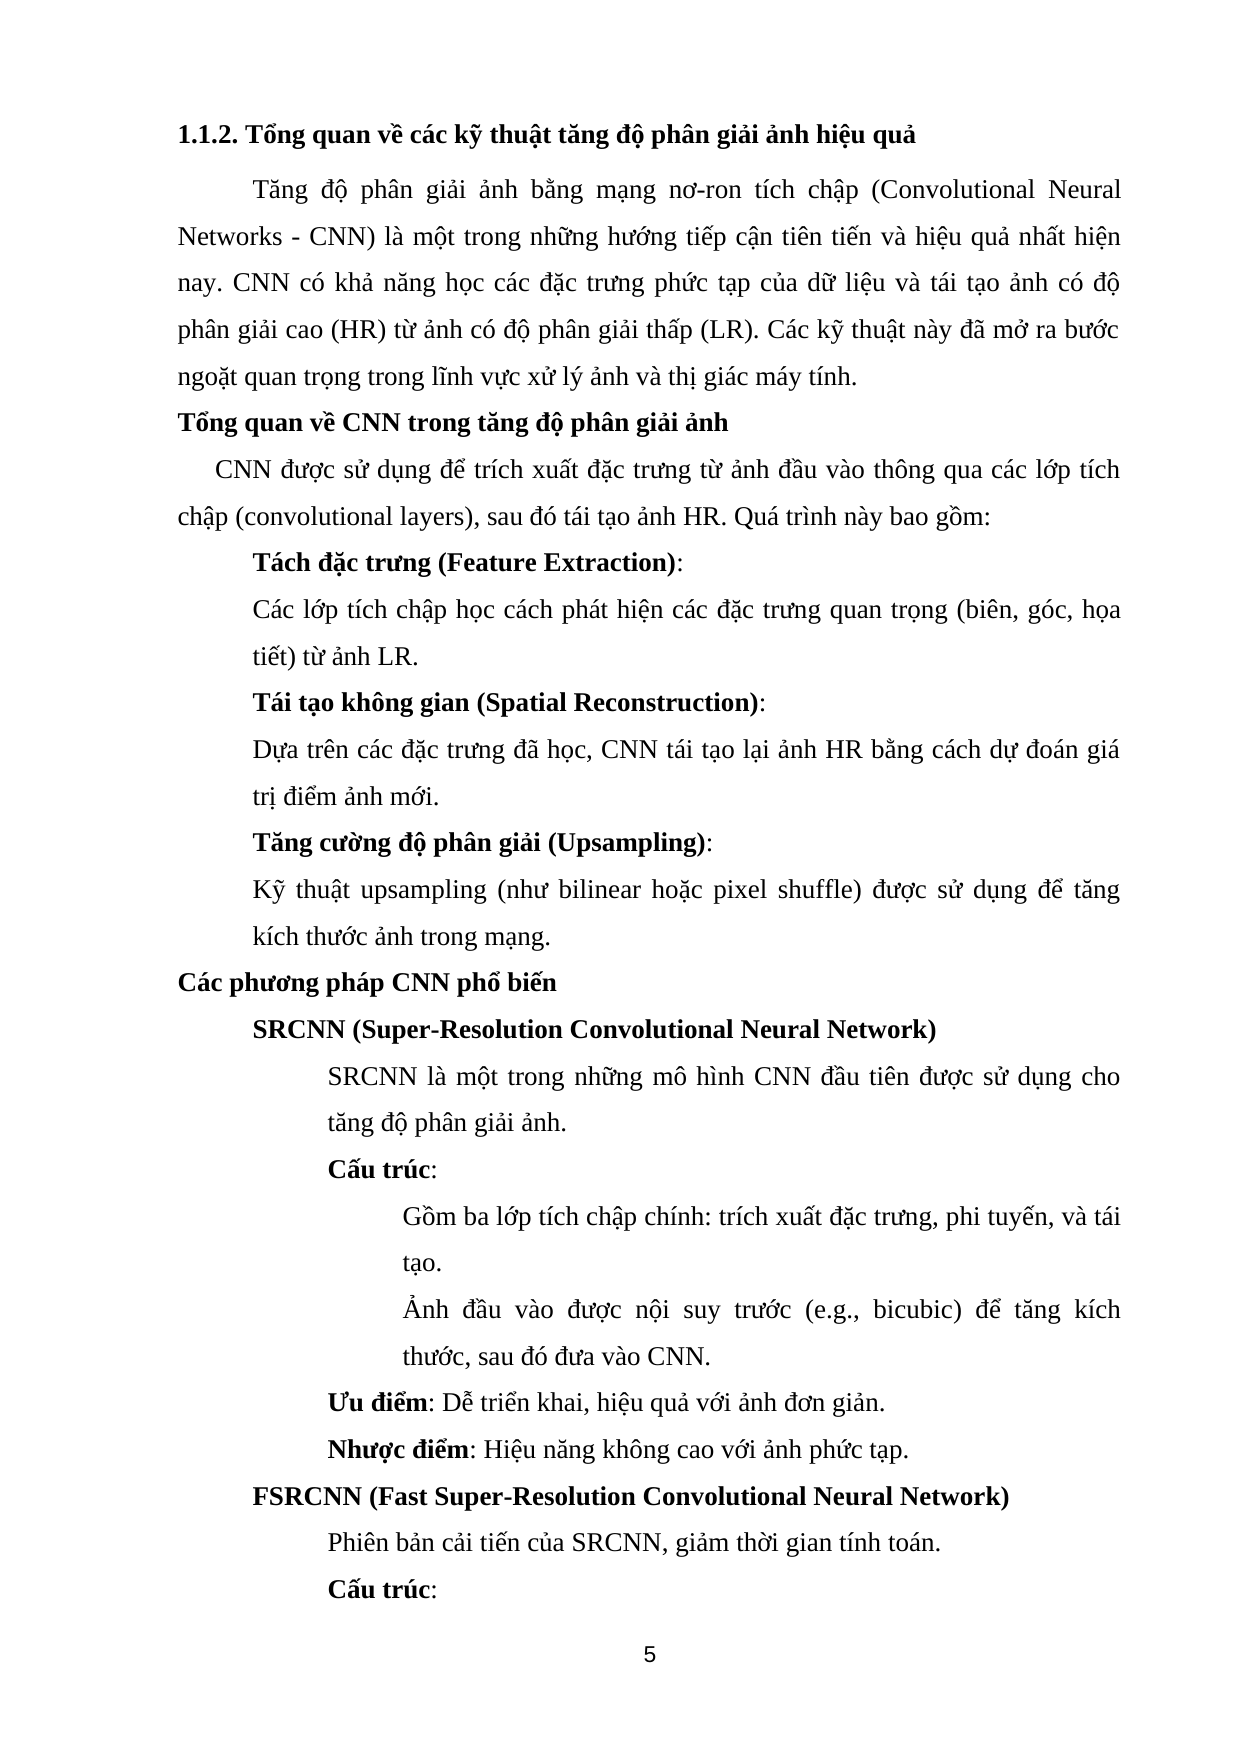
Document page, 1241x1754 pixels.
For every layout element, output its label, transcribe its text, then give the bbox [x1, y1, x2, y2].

text SRCNN (Super-Resolution Convolutional Neural Network) [252, 1013, 1122, 1044]
text Ảnh đầu vào được nội suy trước (e.g., bicubic) để tăng kích thước, sau đó đưa vào CNN. [402, 1293, 1122, 1371]
text SRCNN là một trong những mô hình CNN đầu tiên được sử dụng cho tăng độ phân giải ảnh. [327, 1060, 1122, 1138]
text Phiên bản cải tiến của SRCNN, giảm thời gian tính toán. [327, 1526, 1122, 1558]
text Các phương pháp CNN phổ biến [177, 966, 1122, 998]
text Tách đặc trưng (Feature Extraction): Các lớp tích chập học cách phát hiện các đặc trưng quan trọng (biên, góc, họa tiết) từ ảnh LR. [252, 546, 1122, 671]
text Tăng độ phân giải ảnh bằng mạng nơ-ron tích chập (Convolutional Neural Networks - CNN) là một trong những hướng tiếp cận tiên tiến và hiệu quả nhất hiện nay. CNN có khả năng học các đặc trưng phức tạp của dữ liệu và tái tạo ảnh có độ phân giải cao (HR) từ ảnh có độ phân giải thấp (LR). Các kỹ thuật này đã mở ra bước ngoặt quan trọng trong lĩnh vực xử lý ảnh và thị giác máy tính. [177, 173, 1122, 391]
subtitle 1.1.2. Tổng quan về các kỹ thuật tăng độ phân giải ảnh hiệu quả [177, 118, 1122, 149]
text Cấu trúc: [327, 1573, 1122, 1604]
text Nhược điểm: Hiệu năng không cao với ảnh phức tạp. [327, 1433, 1122, 1464]
text Ưu điểm: Dễ triển khai, hiệu quả với ảnh đơn giản. [327, 1386, 1122, 1418]
text Tái tạo không gian (Spatial Reconstruction): Dựa trên các đặc trưng đã học, CNN tái tạo lại ảnh HR bằng cách dự đoán giá trị điểm ảnh mới. [252, 686, 1122, 811]
text Gồm ba lớp tích chập chính: trích xuất đặc trưng, phi tuyến, và tái tạo. [402, 1200, 1122, 1278]
text Cấu trúc: [327, 1153, 1122, 1184]
text Tăng cường độ phân giải (Upsampling): Kỹ thuật upsampling (như bilinear hoặc pixel shuffle) được sử dụng để tăng kích thước ảnh trong mạng. [252, 826, 1122, 951]
text FSRCNN (Fast Super-Resolution Convolutional Neural Network) [252, 1480, 1122, 1511]
text CNN được sử dụng để trích xuất đặc trưng từ ảnh đầu vào thông qua các lớp tích chập (convolutional layers), sau đó tái tạo ảnh HR. Quá trình này bao gồm: [177, 453, 1122, 531]
text Tổng quan về CNN trong tăng độ phân giải ảnh [177, 406, 1122, 438]
